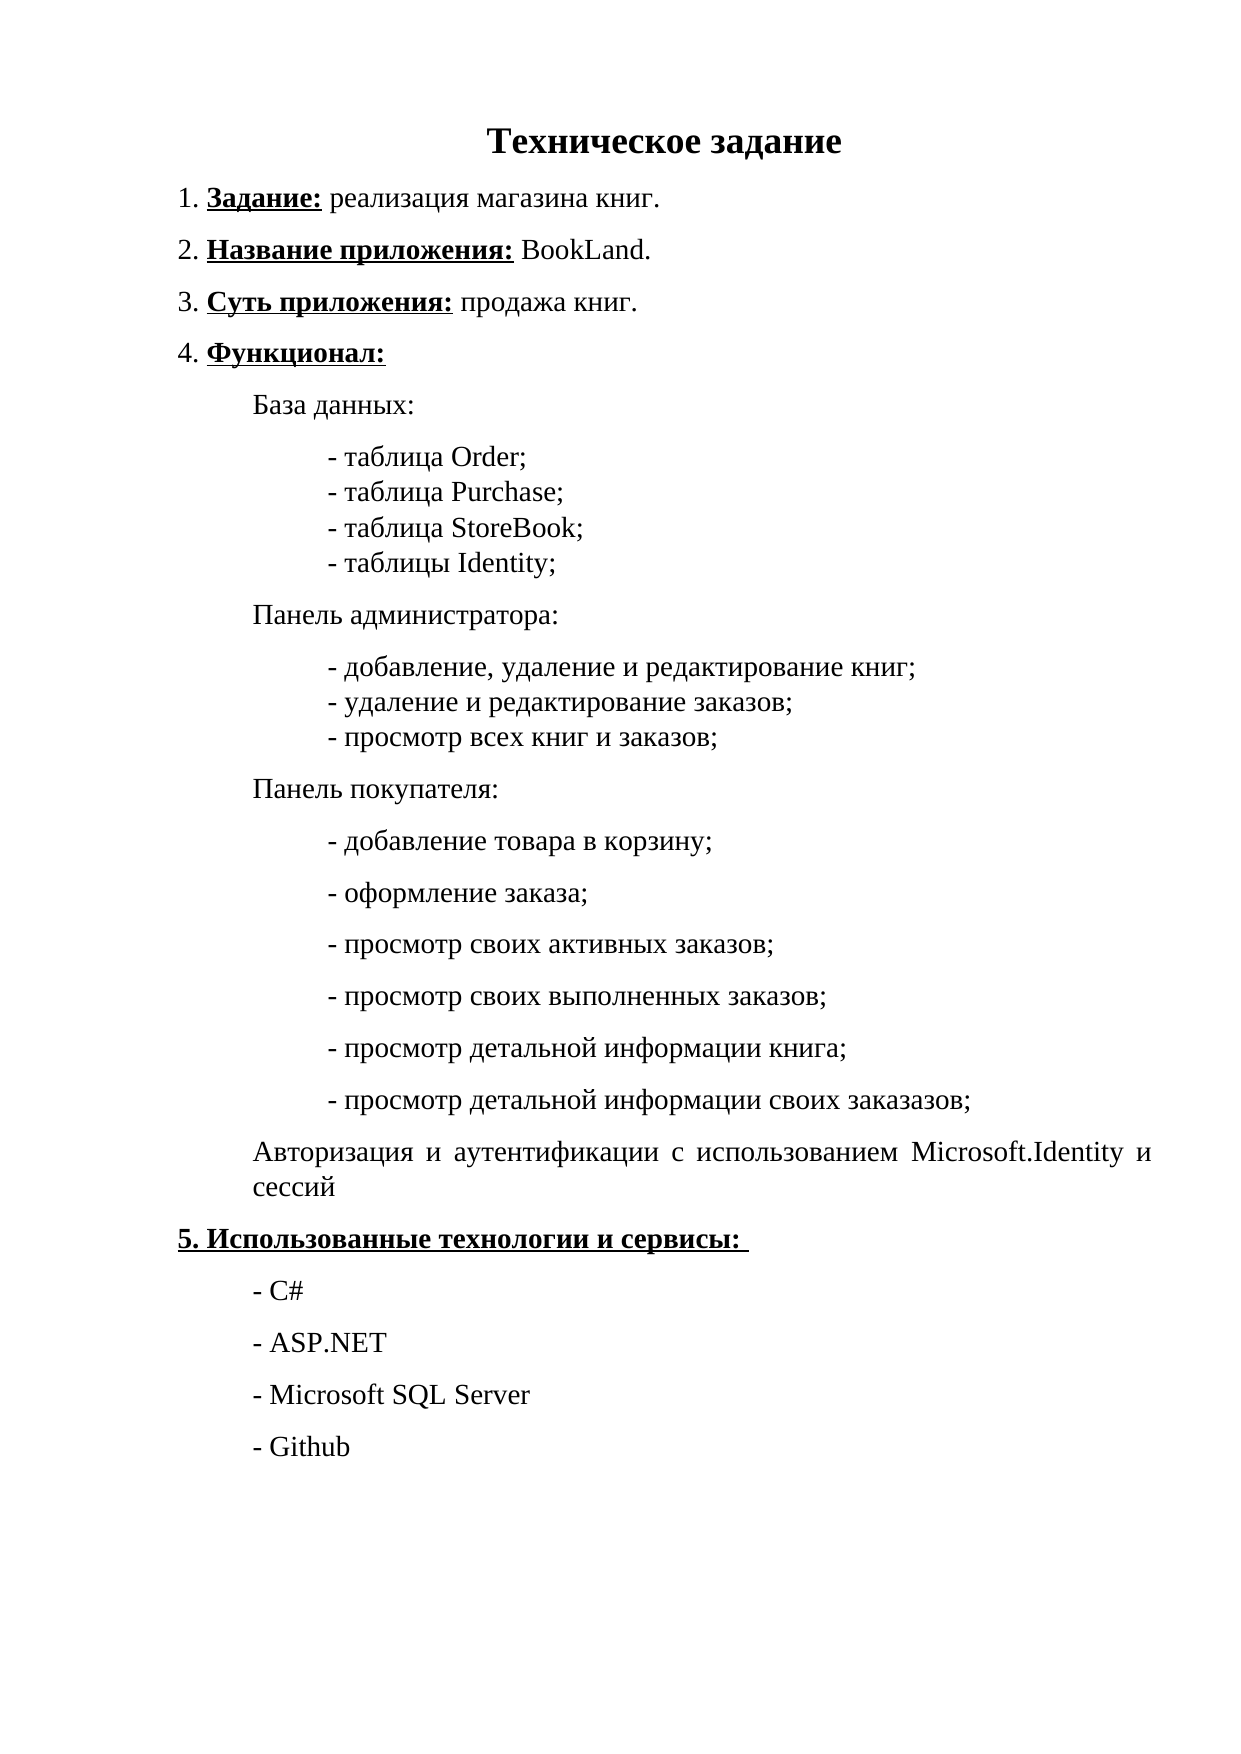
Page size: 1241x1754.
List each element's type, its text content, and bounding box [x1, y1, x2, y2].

text - оформление заказа; [177, 875, 1152, 908]
list - таблица Purchase; [327, 474, 1152, 508]
text Техническое задание [177, 118, 1152, 161]
list - таблица StoreBook; [327, 510, 1152, 543]
list - удаление и редактирование заказов; [327, 684, 1152, 717]
text - просмотр детальной информации книга; [177, 1030, 1152, 1064]
text 5. Использованные технологии и сервисы: [177, 1221, 1152, 1255]
list - просмотр всех книг и заказов; [327, 719, 1152, 753]
text - просмотр своих активных заказов; [177, 927, 1152, 960]
text Панель администратора: [177, 597, 1152, 630]
text - C# [177, 1273, 1152, 1307]
text Панель покупателя: [177, 771, 1152, 804]
list - таблицы Identity; [327, 545, 1152, 578]
list - добавление, удаление и редактирование книг; [327, 649, 1152, 682]
text - добавление товара в корзину; [177, 823, 1152, 856]
text - просмотр детальной информации своих заказазов; [177, 1082, 1152, 1116]
text 3. Суть приложения: продажа книг. [177, 284, 1152, 317]
text - ASP.NET [177, 1325, 1152, 1358]
text - просмотр своих выполненных заказов; [177, 978, 1152, 1012]
text 2. Название приложения: BookLand. [177, 232, 1152, 265]
list - таблица Order; [327, 439, 1152, 473]
text - Microsoft SQL Server [177, 1377, 1152, 1410]
text - Github [177, 1429, 1152, 1462]
text 4. Функционал: [177, 336, 1152, 369]
text 1. Задание: реализация магазина книг. [177, 180, 1152, 213]
text Авторизация и аутентификации с использованием Microsoft.Identity и сессий [252, 1134, 1152, 1203]
text База данных: [177, 387, 1152, 421]
